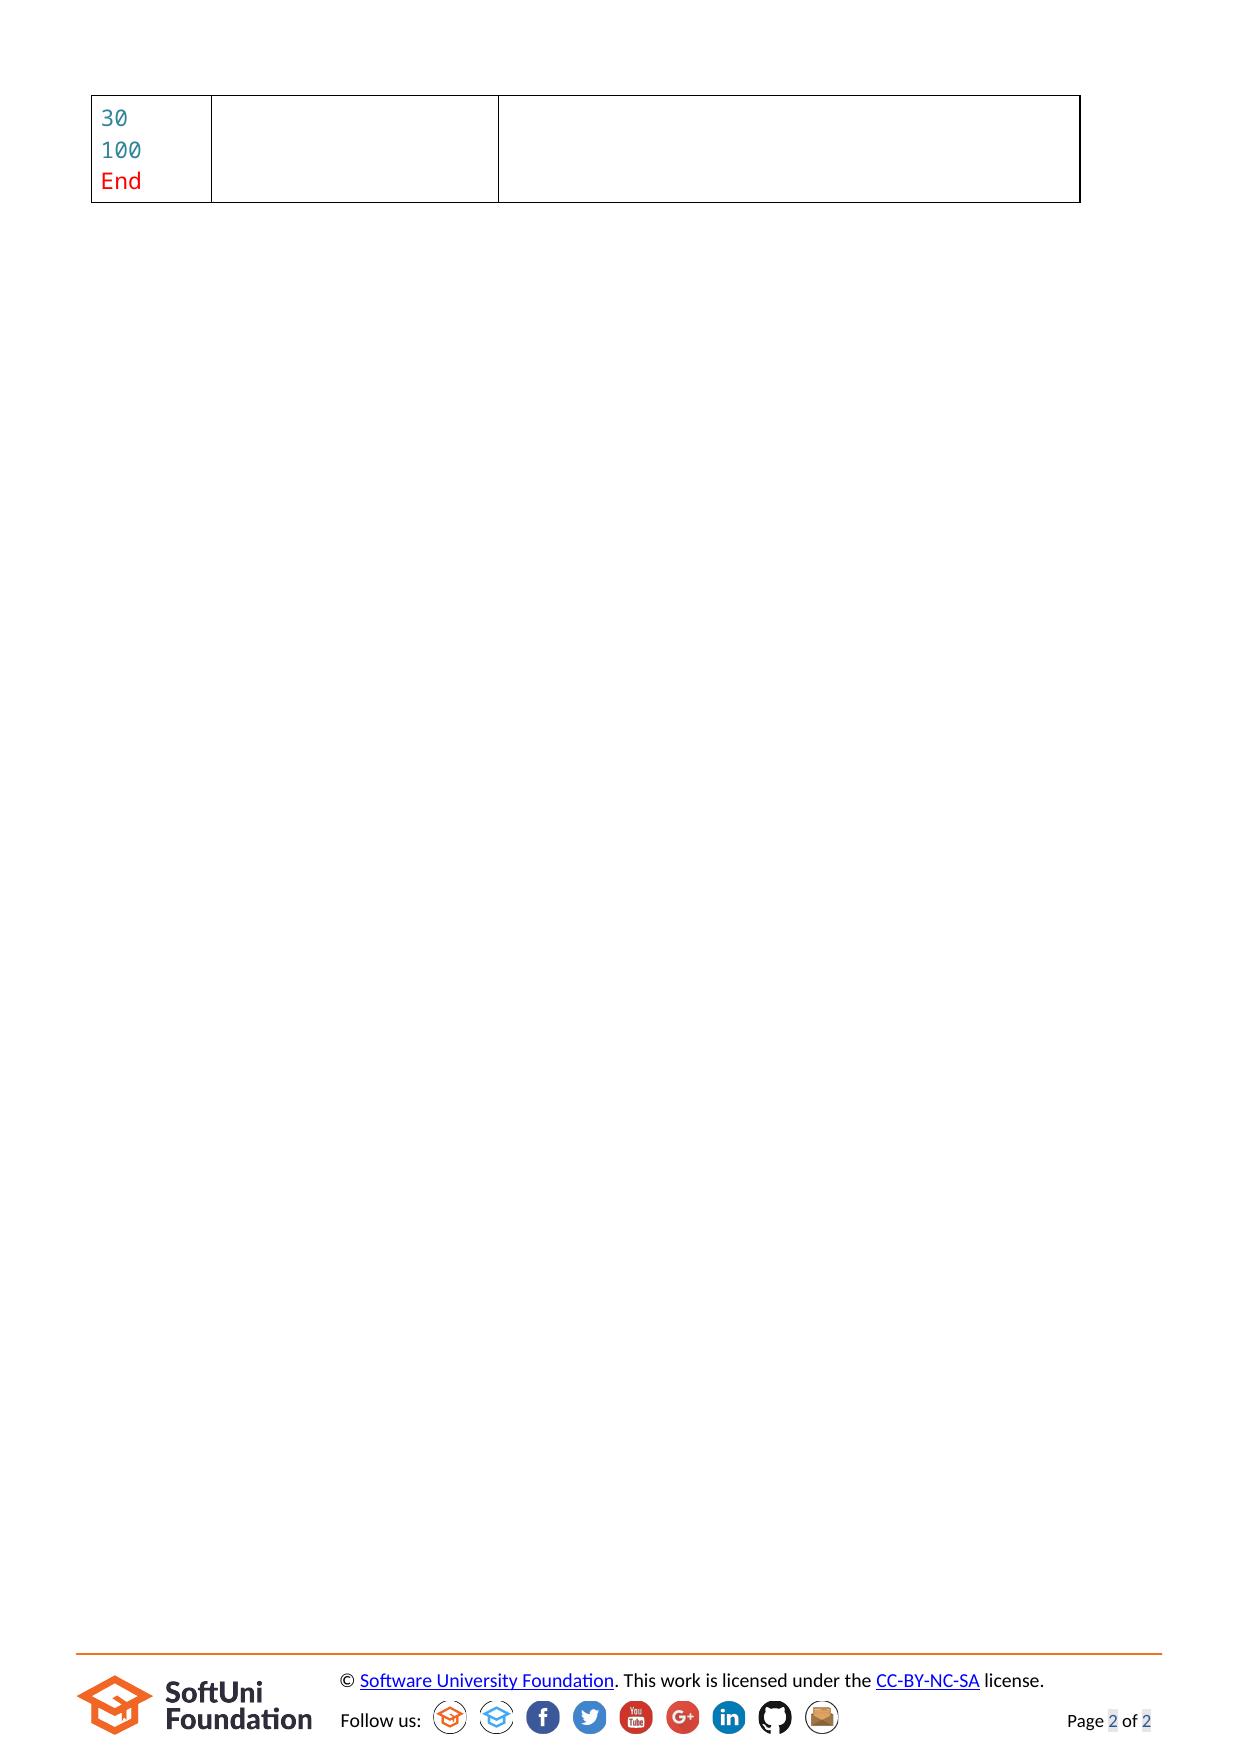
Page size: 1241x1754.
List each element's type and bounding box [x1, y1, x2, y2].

table_cell [92, 96, 211, 202]
picture [712, 1724, 722, 1734]
picture [712, 1701, 722, 1711]
table_cell [499, 96, 1079, 202]
picture [666, 1701, 700, 1734]
table_cell [212, 96, 498, 202]
picture [619, 1701, 653, 1734]
picture [526, 1701, 560, 1734]
picture [480, 1701, 513, 1734]
picture [736, 1701, 746, 1711]
picture [76, 1675, 312, 1735]
picture [573, 1701, 607, 1734]
picture [736, 1724, 746, 1734]
picture [727, 1715, 738, 1725]
picture [758, 1701, 792, 1734]
picture [805, 1701, 839, 1734]
picture [433, 1701, 467, 1734]
